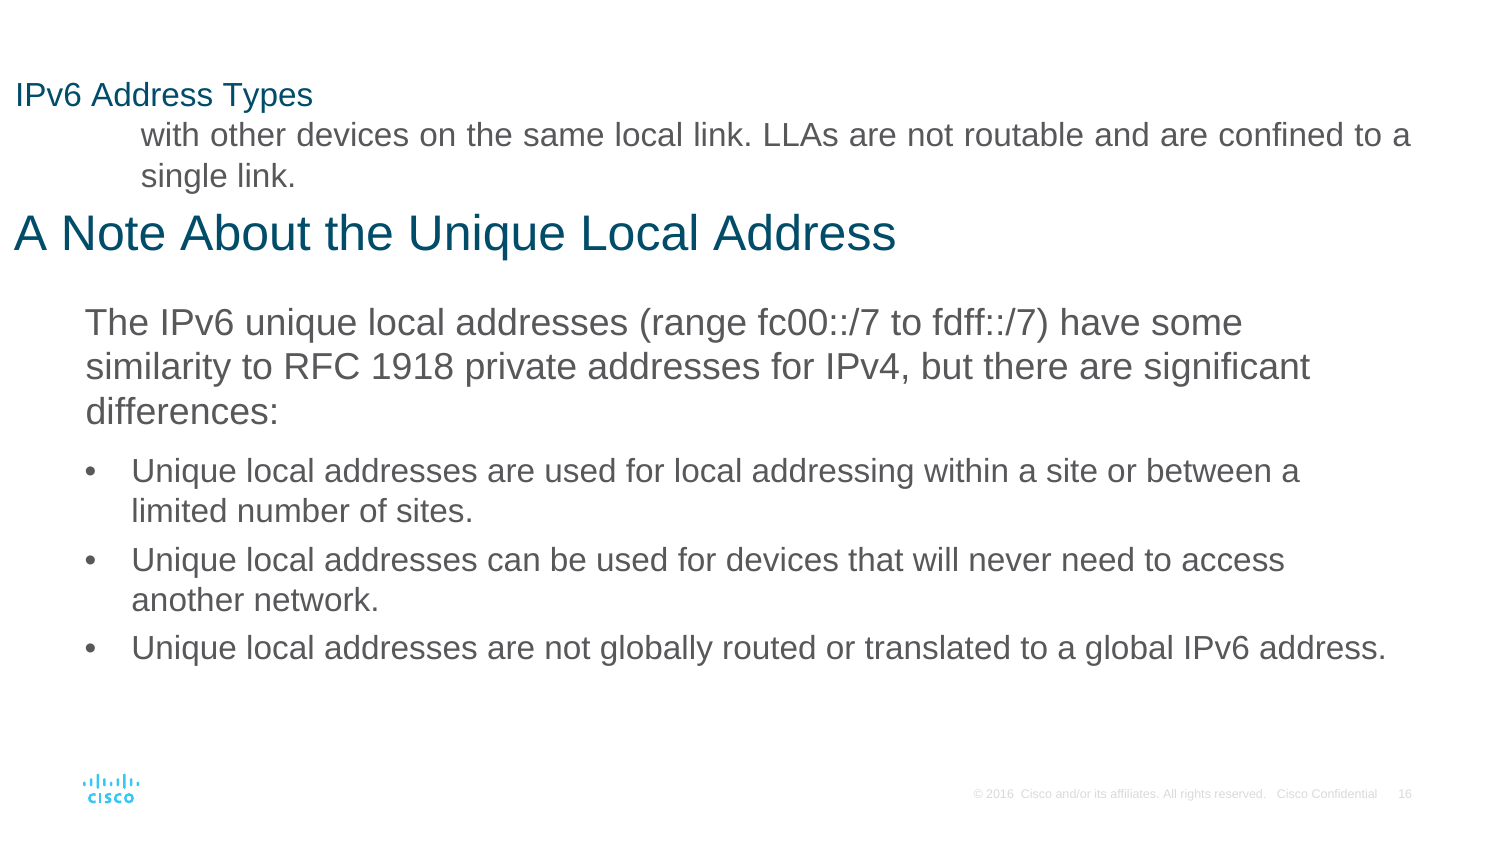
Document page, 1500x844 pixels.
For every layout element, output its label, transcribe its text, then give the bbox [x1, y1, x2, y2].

list Unique local addresses are not globally routed or translated to a global IPv6 address. [84, 628, 1401, 667]
list Unique local addresses are used for local addressing within a site or between a limited number of sites. [84, 451, 1401, 530]
text The IPv6 unique local addresses (range fc00::/7 to fdff::/7) have some similarity to RFC 1918 private addresses for IPv4, but there are significant differences: [84, 300, 1399, 432]
list Unique local addresses can be used for devices that will never need to access another network. [84, 539, 1401, 619]
subtitle A Note About the Unique Local Address [13, 204, 1412, 261]
